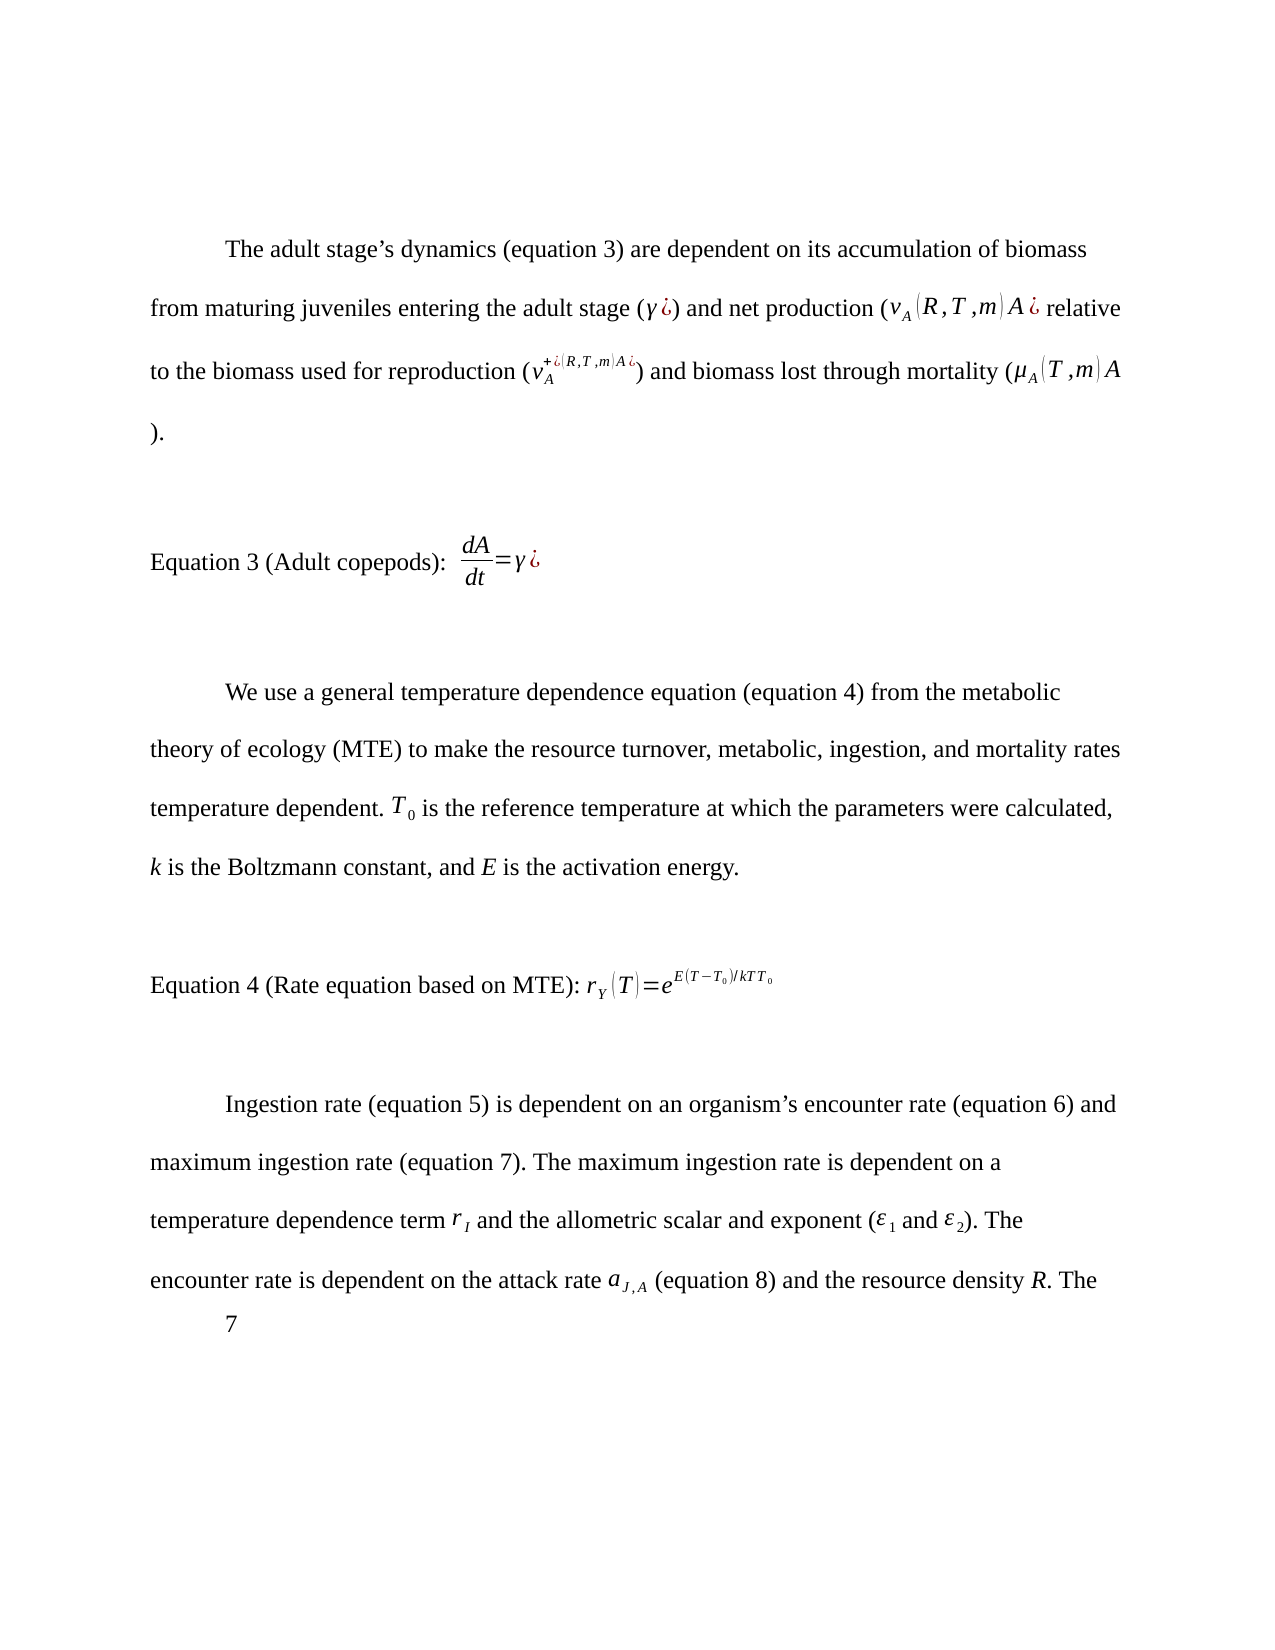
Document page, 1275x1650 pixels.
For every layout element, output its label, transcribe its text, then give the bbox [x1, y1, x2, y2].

text We use a general temperature dependence equation (equation 4) from the metabolic theory of ecology (MTE) to make the resource turnover, metabolic, ingestion, and mortality rates temperature dependent. is the reference temperature at which the parameters were calculated, k is the Boltzmann constant, and E is the activation energy. [150, 677, 1125, 881]
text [150, 1089, 1125, 1296]
text The adult stage’s dynamics (equation 3) are dependent on its accumulation of biomass from maturing juveniles entering the adult stage () and net production ( relative to the biomass used for reproduction () and biomass lost through mortality (). [150, 234, 1125, 446]
text Equation 4 (Rate equation based on MTE): [150, 967, 1125, 1003]
text Equation 3 (Adult copepods): [150, 532, 1125, 591]
